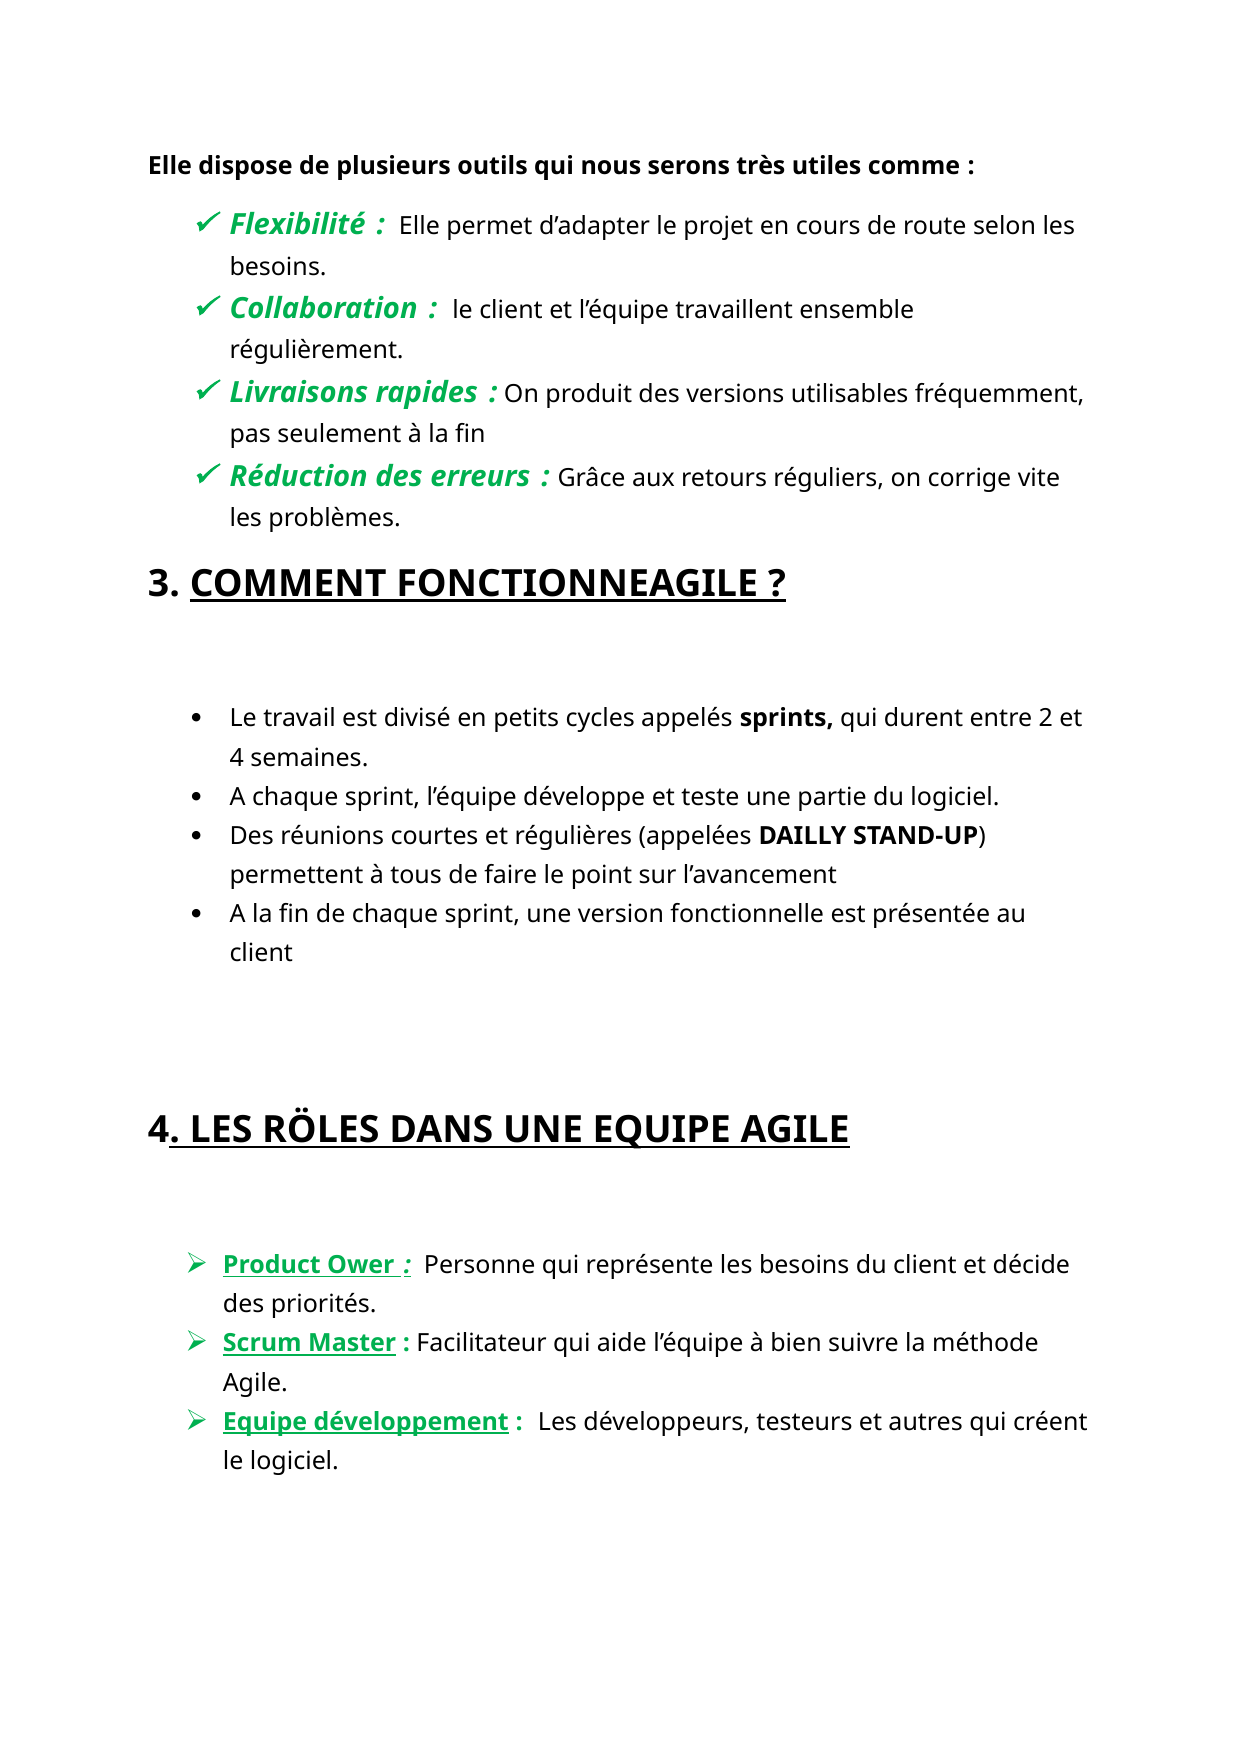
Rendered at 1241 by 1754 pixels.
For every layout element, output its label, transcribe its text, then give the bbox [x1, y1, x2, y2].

list A chaque sprint, l’équipe développe et teste une partie du logiciel. [192, 778, 1093, 812]
list Product Ower : Personne qui représente les besoins du client et décide des priorités. [185, 1247, 1093, 1320]
list A la fin de chaque sprint, une version fonctionnelle est présentée au client [192, 896, 1093, 969]
list Collaboration : le client et l’équipe travaillent ensemble régulièrement. [192, 287, 1093, 366]
text 3. COMMENT FONCTIONNEAGILE ? [148, 556, 1093, 607]
list Flexibilité : Elle permet d’adapter le projet en cours de route selon les besoins. [192, 203, 1093, 282]
text Elle dispose de plusieurs outils qui nous serons très utiles comme : [148, 148, 1093, 182]
list Scrum Master : Facilitateur qui aide l’équipe à bien suivre la méthode Agile. [185, 1325, 1093, 1398]
list Réduction des erreurs : Grâce aux retours réguliers, on corrige vite les problèmes. [192, 455, 1093, 534]
text 4. LES RÖLES DANS UNE EQUIPE AGILE [148, 1103, 1093, 1154]
list Livraisons rapides : On produit des versions utilisables fréquemment, pas seulement à la fin [192, 371, 1093, 450]
list Des réunions courtes et régulières (appelées DAILLY STAND-UP) permettent à tous de faire le point sur l’avancement [192, 818, 1093, 891]
list Le travail est divisé en petits cycles appelés sprints, qui durent entre 2 et 4 semaines. [192, 700, 1093, 773]
list Equipe développement : Les développeurs, testeurs et autres qui créent le logiciel. [185, 1403, 1093, 1477]
